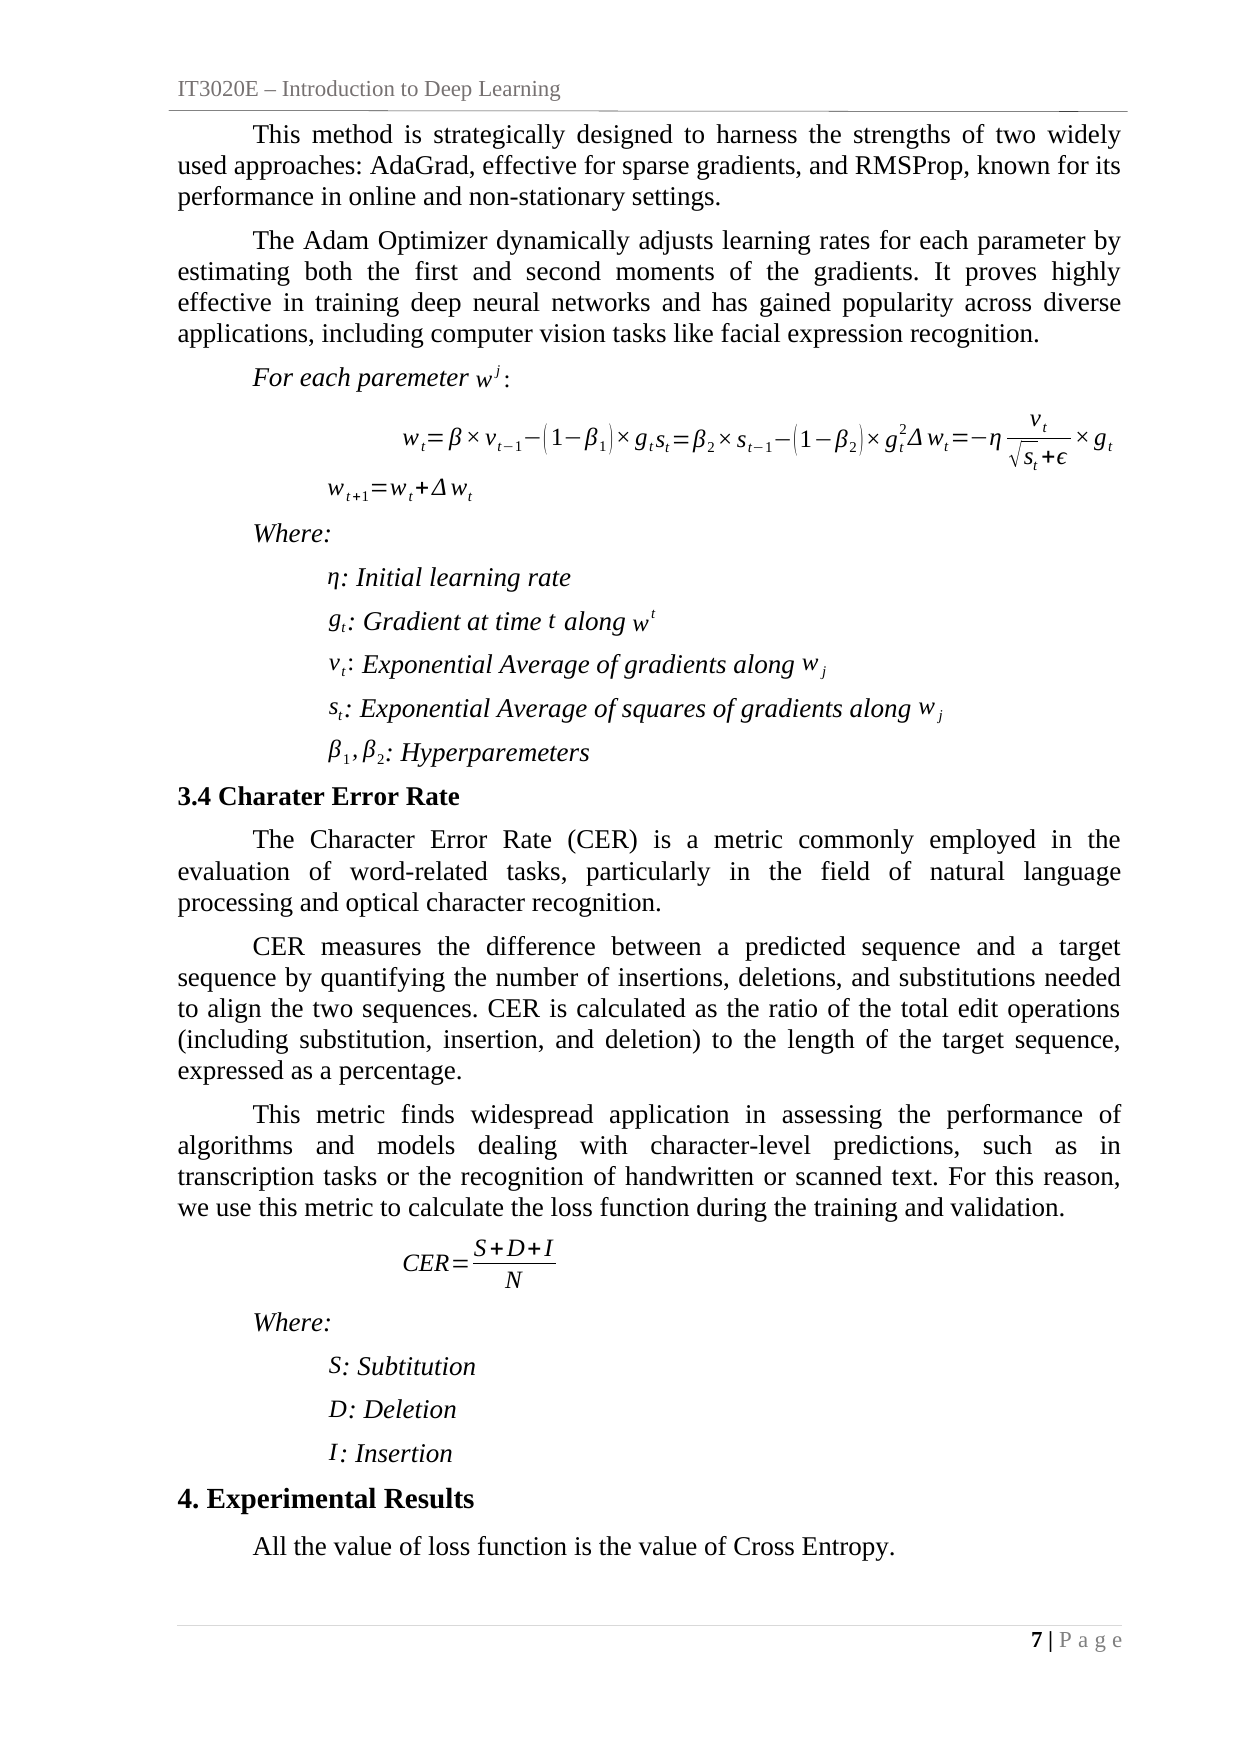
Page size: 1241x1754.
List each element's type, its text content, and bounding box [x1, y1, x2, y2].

text For each paremeter [177, 361, 1122, 392]
text : Subtitution [177, 1350, 1122, 1381]
text : Insertion [177, 1437, 1122, 1468]
text Where: [177, 517, 1122, 548]
text : Initial learning rate [177, 561, 1122, 592]
text Exponential Average of gradients along [177, 648, 1122, 680]
text CER measures the difference between a predicted sequence and a target sequence by quantifying the number of insertions, deletions, and substitutions needed to align the two sequences. CER is calculated as the ratio of the total edit operations (including substitution, insertion, and deletion) to the length of the target sequence, expressed as a percentage. [177, 929, 1122, 1085]
text This method is strategically designed to harness the strengths of two widely used approaches: AdaGrad, effective for sparse gradients, and RMSProp, known for its performance in online and non-stationary settings. [177, 118, 1122, 212]
text : Gradient at time along [177, 604, 1122, 636]
text The Character Error Rate (CER) is a metric commonly employed in the evaluation of word-related tasks, particularly in the field of natural language processing and optical character recognition. [177, 824, 1122, 917]
text All the value of loss function is the value of Cross Entropy. [177, 1529, 1122, 1561]
text This metric finds widespread application in assessing the performance of algorithms and models dealing with character-level predictions, such as in transcription tasks or the recognition of handwritten or scanned text. For this reason, we use this metric to calculate the loss function during the training and validation. [177, 1098, 1122, 1222]
text : Exponential Average of squares of gradients along [177, 692, 1122, 724]
text : Hyperparemeters [177, 736, 1122, 767]
subtitle 3.4 Charater Error Rate [177, 780, 1122, 811]
subtitle 4. Experimental Results [177, 1481, 1122, 1514]
text : Deletion [177, 1394, 1122, 1425]
text The Adam Optimizer dynamically adjusts learning rates for each parameter by estimating both the first and second moments of the gradients. It proves highly effective in training deep neural networks and has gained popularity across diverse applications, including computer vision tasks like facial expression recognition. [177, 224, 1122, 349]
text Where: [177, 1306, 1122, 1337]
